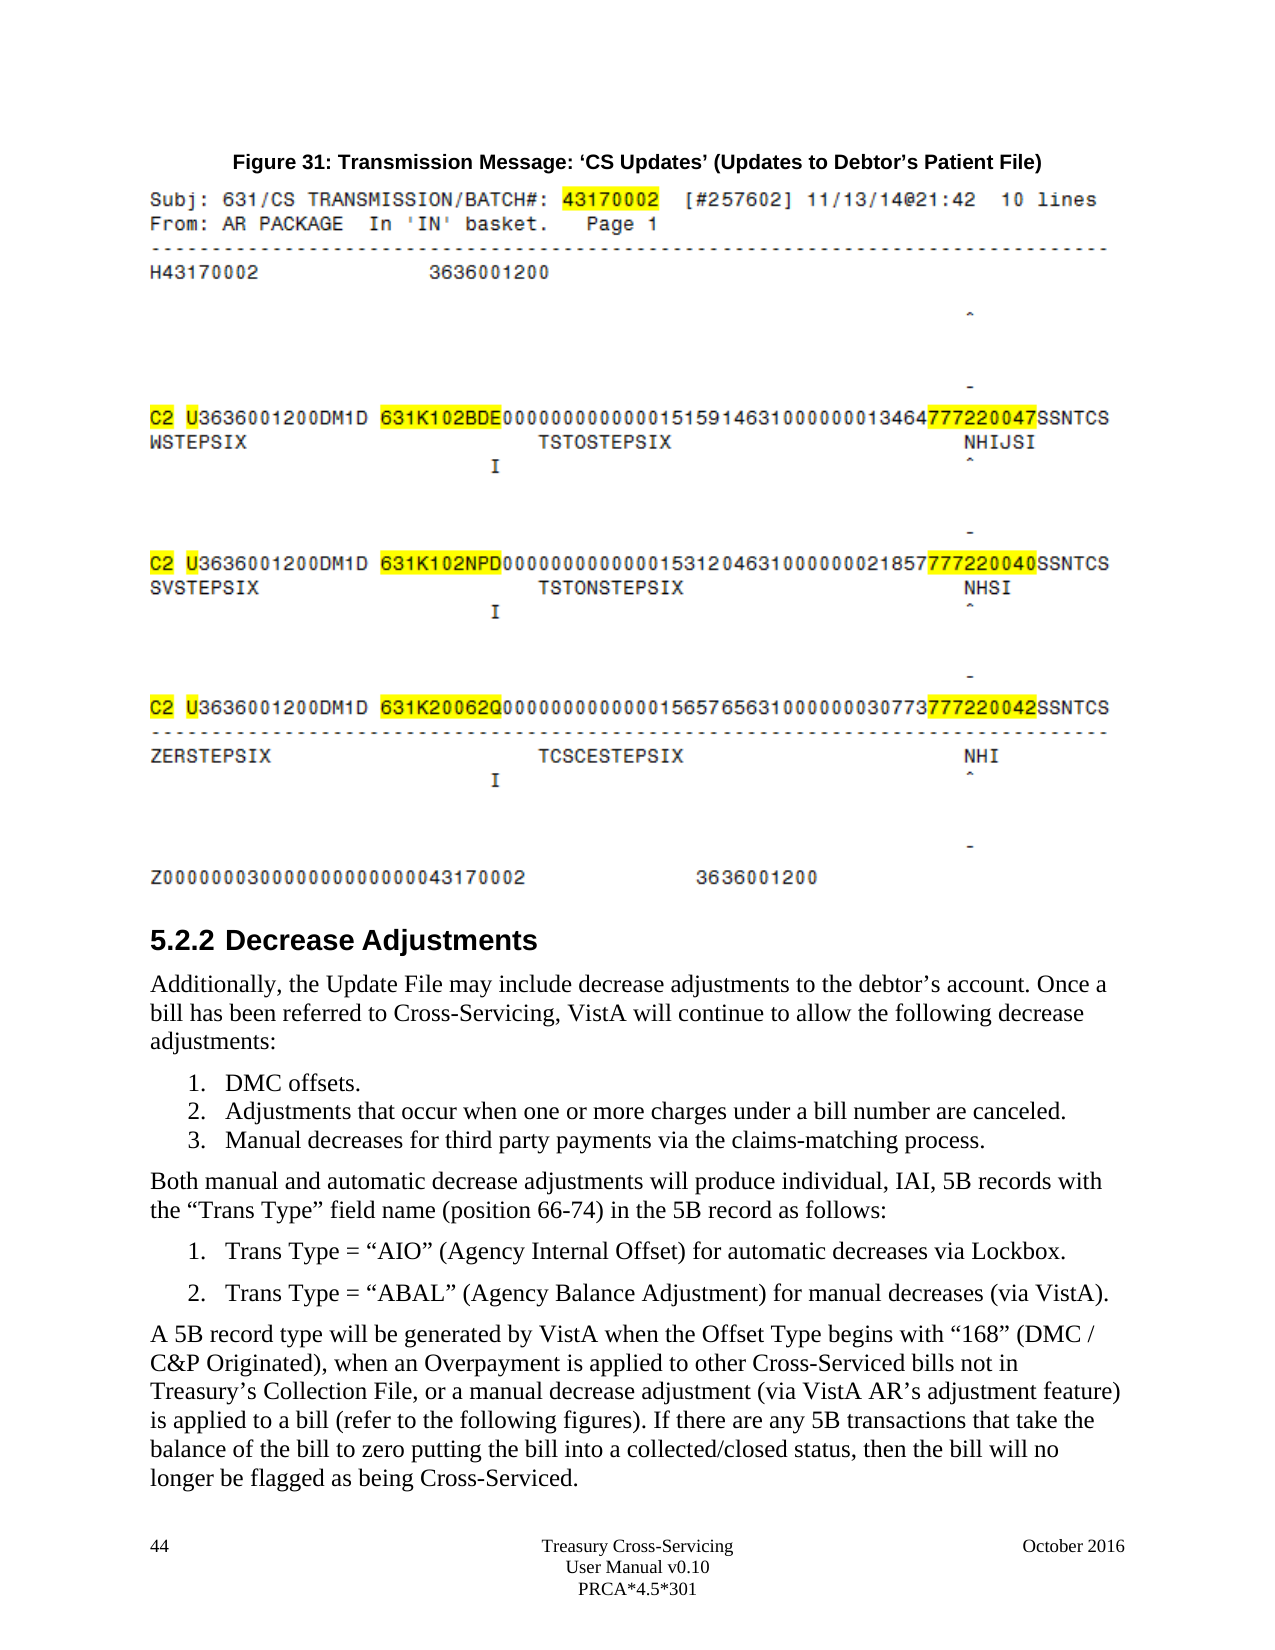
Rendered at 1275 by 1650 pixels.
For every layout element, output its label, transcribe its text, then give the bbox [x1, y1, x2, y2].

list Trans Type = “ABAL” (Agency Balance Adjustment) for manual decreases (via VistA). [187, 1278, 1125, 1306]
list Trans Type = “AIO” (Agency Internal Offset) for automatic decreases via Lockbox. [187, 1236, 1125, 1265]
text Additionally, the Update File may include decrease adjustments to the debtor’s account. Once a bill has been referred to Cross-Servicing, VistA will continue to allow the following decrease adjustments: [150, 969, 1125, 1055]
list Adjustments that occur when one or more charges under a bill number are canceled. [187, 1096, 1125, 1125]
text Both manual and automatic decrease adjustments will produce individual, IAI, 5B records with the “Trans Type” field name (position 66-74) in the 5B record as follows: [150, 1166, 1125, 1224]
list DMC offsets. [187, 1068, 1125, 1096]
subtitle Decrease Adjustments [150, 923, 1125, 956]
list Manual decreases for third party payments via the claims-matching process. [187, 1125, 1125, 1154]
text Figure 31: Transmission Message: ‘CS Updates’ (Updates to Debtor’s Patient File) [150, 150, 1125, 174]
text A 5B record type will be generated by VistA when the Offset Type begins with “168” (DMC / C&P Originated), when an Overpayment is applied to other Cross-Serviced bills not in Treasury’s Collection File, or a manual decrease adjustment (via VistA AR’s adjustment feature) is applied to a bill (refer to the following figures). If there are any 5B transactions that take the balance of the bill to zero putting the bill into a collected/closed status, then the bill will no longer be flagged as being Cross-Serviced. [150, 1319, 1125, 1491]
